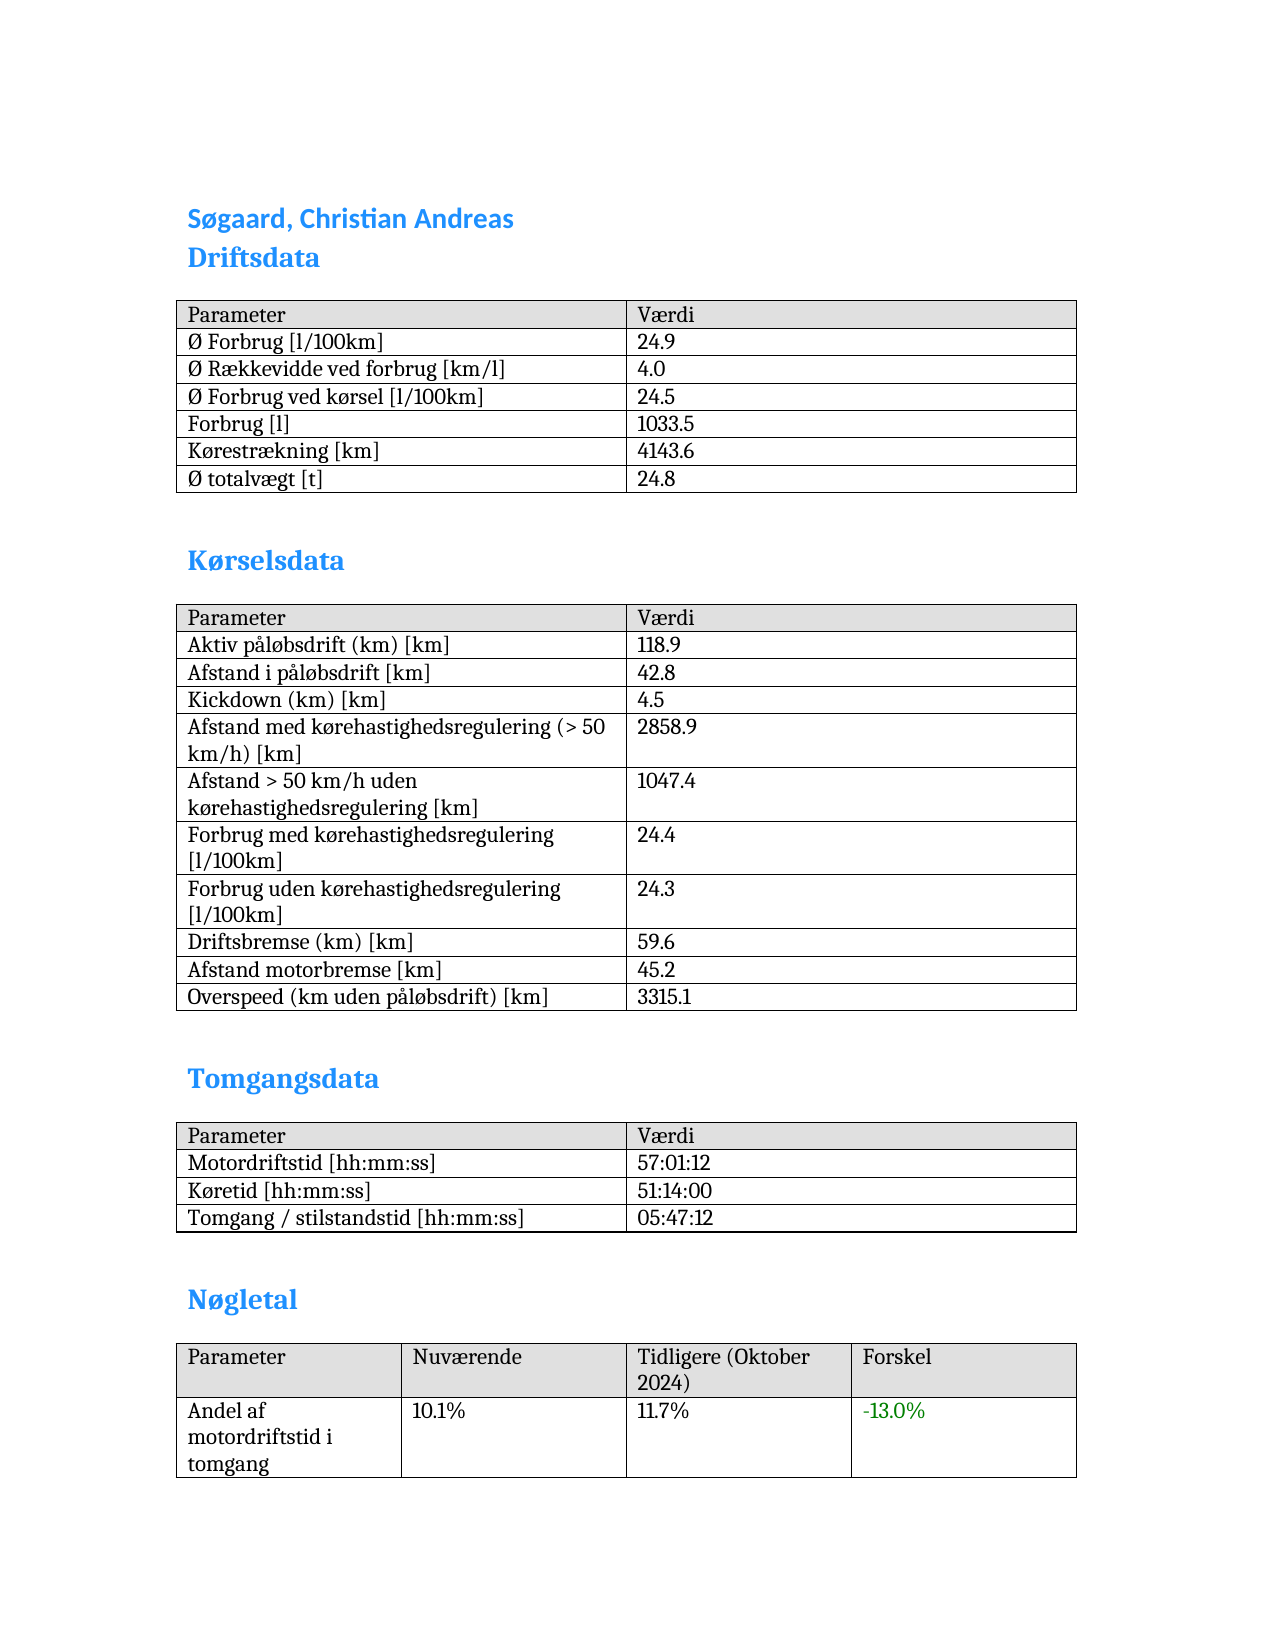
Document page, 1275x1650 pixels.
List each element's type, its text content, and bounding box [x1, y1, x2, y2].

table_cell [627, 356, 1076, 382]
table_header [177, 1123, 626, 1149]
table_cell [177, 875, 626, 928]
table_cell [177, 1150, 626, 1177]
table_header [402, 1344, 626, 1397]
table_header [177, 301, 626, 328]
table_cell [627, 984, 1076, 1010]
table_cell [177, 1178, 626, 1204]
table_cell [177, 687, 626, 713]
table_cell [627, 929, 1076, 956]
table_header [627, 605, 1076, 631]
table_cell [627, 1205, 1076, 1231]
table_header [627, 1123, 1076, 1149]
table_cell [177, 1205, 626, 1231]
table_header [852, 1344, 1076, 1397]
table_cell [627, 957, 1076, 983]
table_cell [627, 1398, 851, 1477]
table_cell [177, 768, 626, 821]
text Kørselsdata [187, 544, 1087, 578]
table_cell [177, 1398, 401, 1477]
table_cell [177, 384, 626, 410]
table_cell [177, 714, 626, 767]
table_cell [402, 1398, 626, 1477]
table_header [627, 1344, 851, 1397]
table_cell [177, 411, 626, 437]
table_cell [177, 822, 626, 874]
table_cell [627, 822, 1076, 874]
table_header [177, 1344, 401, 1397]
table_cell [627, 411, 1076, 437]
subtitle Søgaard, Christian Andreas [187, 200, 1087, 236]
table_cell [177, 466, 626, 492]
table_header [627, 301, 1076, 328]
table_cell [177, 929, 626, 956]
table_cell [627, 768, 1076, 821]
text Driftsdata [187, 241, 1087, 274]
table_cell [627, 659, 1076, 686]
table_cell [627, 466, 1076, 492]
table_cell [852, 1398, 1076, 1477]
text Nøgletal [187, 1283, 1087, 1317]
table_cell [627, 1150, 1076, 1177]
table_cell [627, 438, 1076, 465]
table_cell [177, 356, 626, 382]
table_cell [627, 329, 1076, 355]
text Tomgangsdata [187, 1062, 1087, 1096]
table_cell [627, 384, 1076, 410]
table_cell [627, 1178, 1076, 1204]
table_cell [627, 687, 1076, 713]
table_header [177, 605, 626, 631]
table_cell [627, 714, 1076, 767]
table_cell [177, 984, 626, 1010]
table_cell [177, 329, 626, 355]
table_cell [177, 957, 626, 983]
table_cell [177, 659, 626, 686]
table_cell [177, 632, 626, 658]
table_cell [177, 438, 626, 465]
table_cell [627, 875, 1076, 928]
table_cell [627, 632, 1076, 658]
